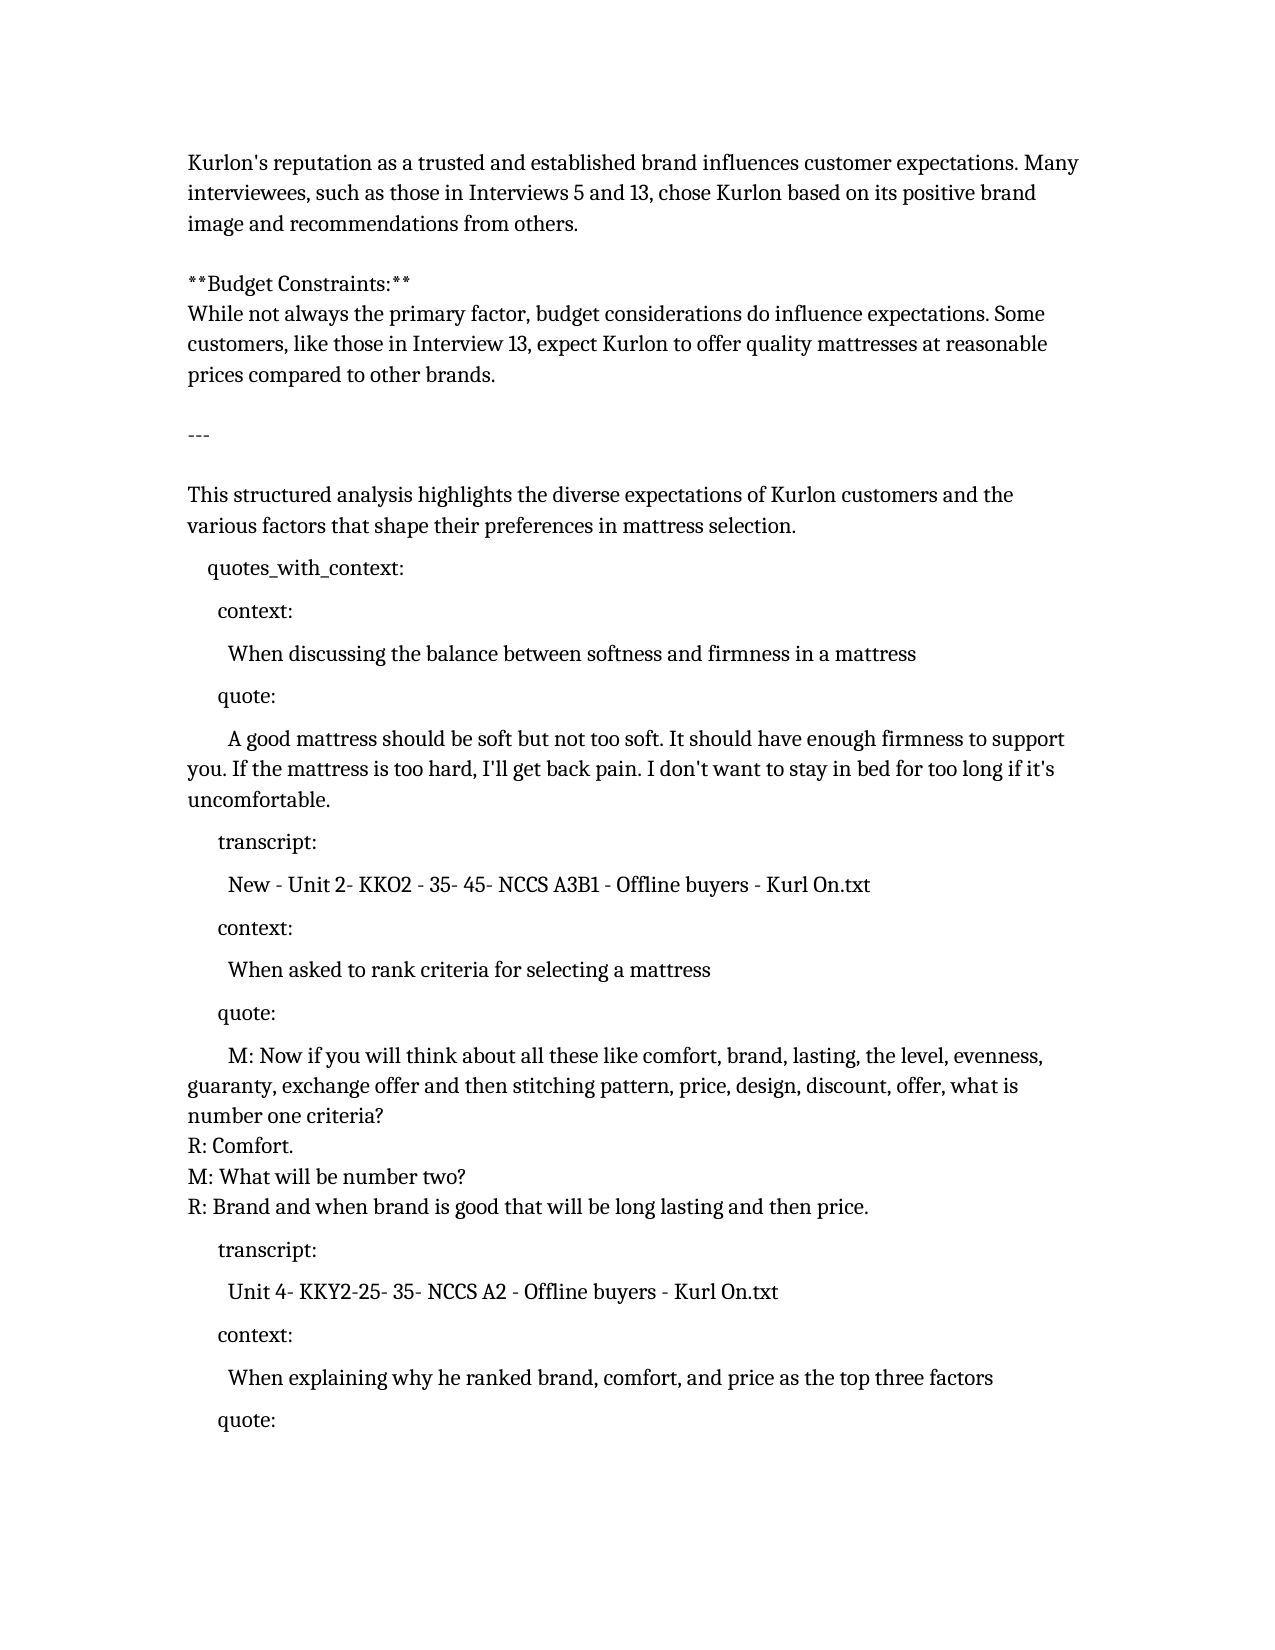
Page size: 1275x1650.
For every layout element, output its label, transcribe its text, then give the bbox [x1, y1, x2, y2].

text quote: [187, 1000, 1087, 1026]
text When explaining why he ranked brand, comfort, and price as the top three factors [187, 1364, 1087, 1391]
text Unit 4- KKY2-25- 35- NCCS A2 - Offline buyers - Kurl On.txt [187, 1279, 1087, 1306]
text When asked to rank criteria for selecting a mattress [187, 957, 1087, 984]
text quote: [187, 683, 1087, 710]
text context: [187, 914, 1087, 941]
text quote: [187, 1407, 1087, 1434]
text A good mattress should be soft but not too soft. It should have enough firmness to support you. If the mattress is too hard, I'll get back pain. I don't want to stay in bed for too long if it's uncomfortable. [187, 726, 1087, 813]
text M: Now if you will think about all these like comfort, brand, lasting, the level, evenness, guaranty, exchange offer and then stitching pattern, price, design, discount, offer, what is number one criteria? R: Comfort. M: What will be number two? R: Brand and when brand is good that will be long lasting and then price. [187, 1043, 1087, 1220]
text transcript: [187, 829, 1087, 856]
text context: [187, 1322, 1087, 1348]
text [187, 150, 1087, 539]
text When discussing the balance between softness and firmness in a mattress [187, 641, 1087, 667]
text quotes_with_context: [187, 555, 1087, 582]
text context: [187, 598, 1087, 624]
text transcript: [187, 1236, 1087, 1263]
text New - Unit 2- KKO2 - 35- 45- NCCS A3B1 - Offline buyers - Kurl On.txt [187, 872, 1087, 898]
